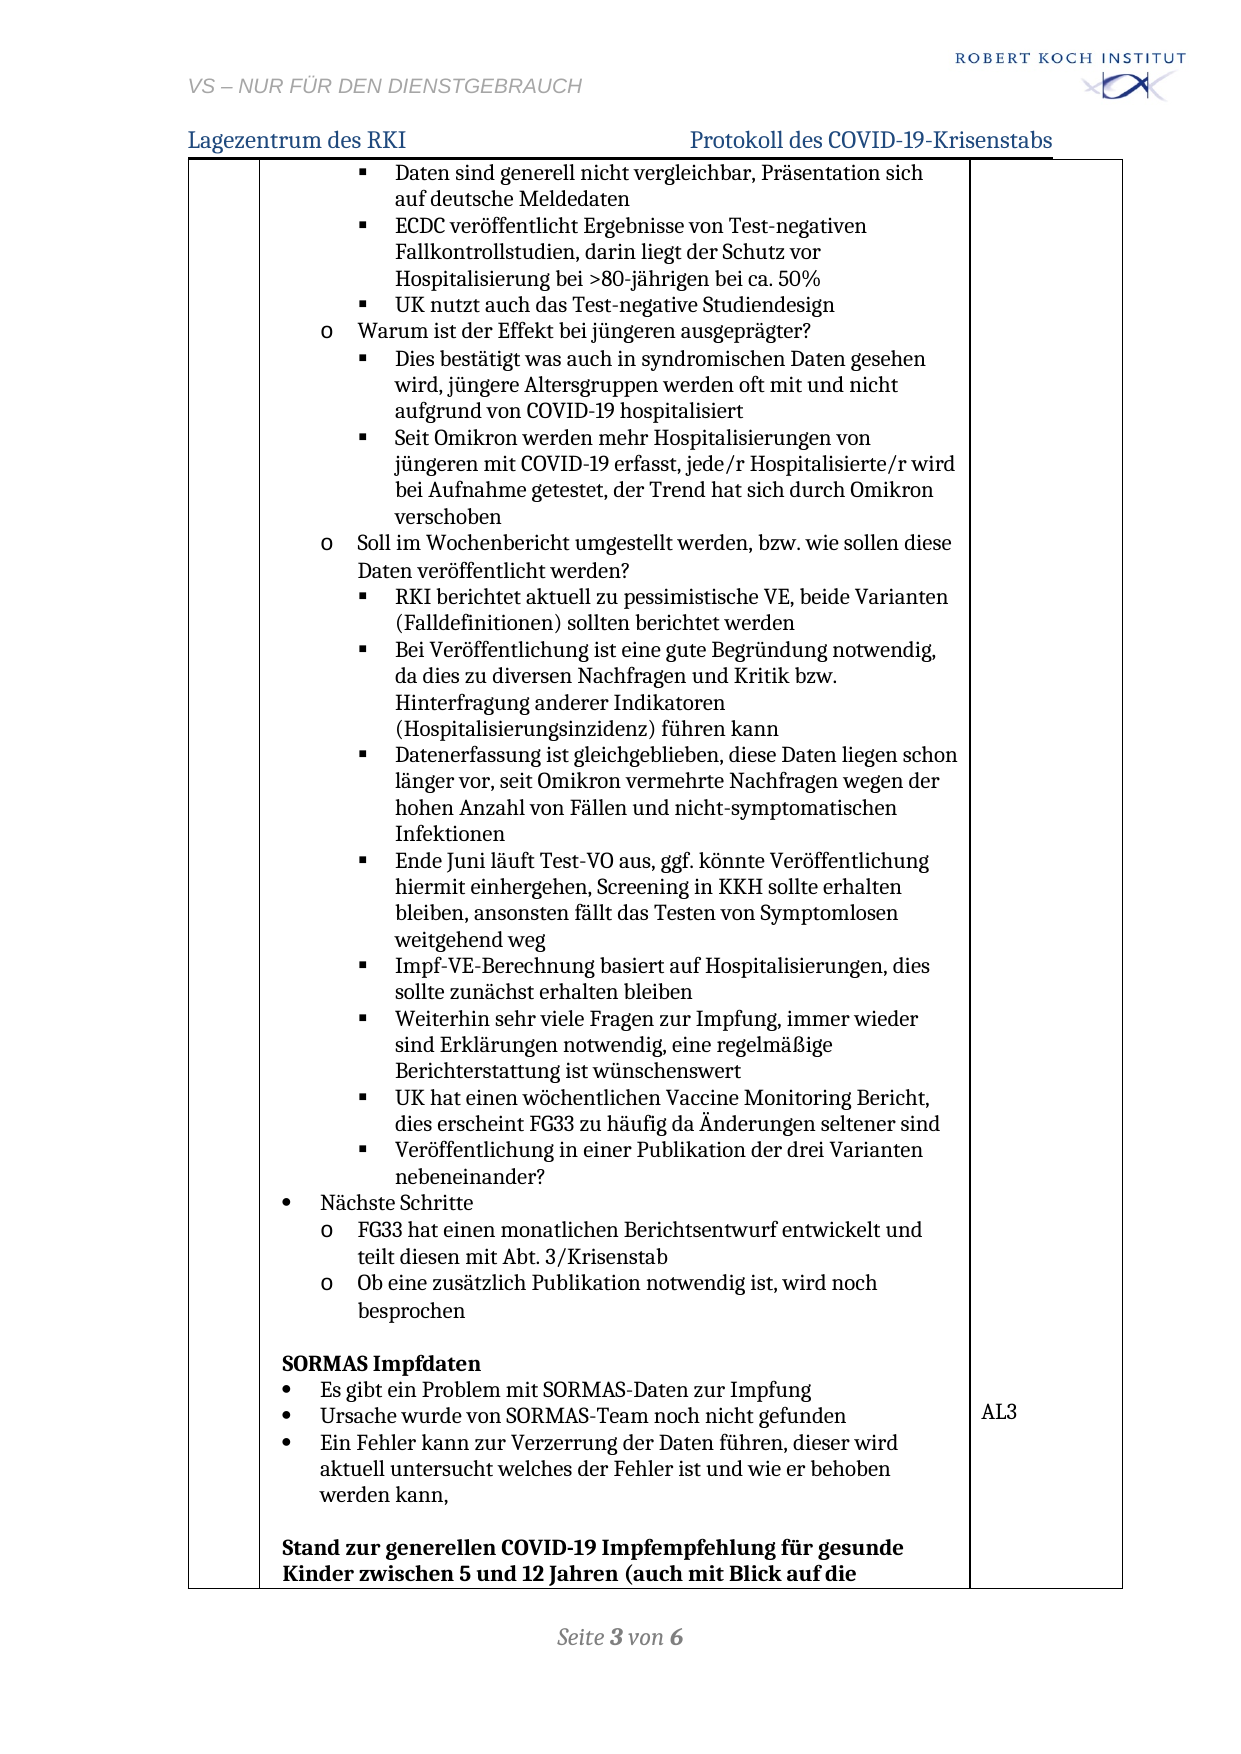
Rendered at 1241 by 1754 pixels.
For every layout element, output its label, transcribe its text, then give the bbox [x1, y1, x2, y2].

table_cell FG33/alle AL3 FG33 [971, 160, 1122, 1588]
picture [947, 28, 1207, 105]
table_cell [260, 160, 969, 1588]
table_cell 2 [189, 160, 259, 1588]
